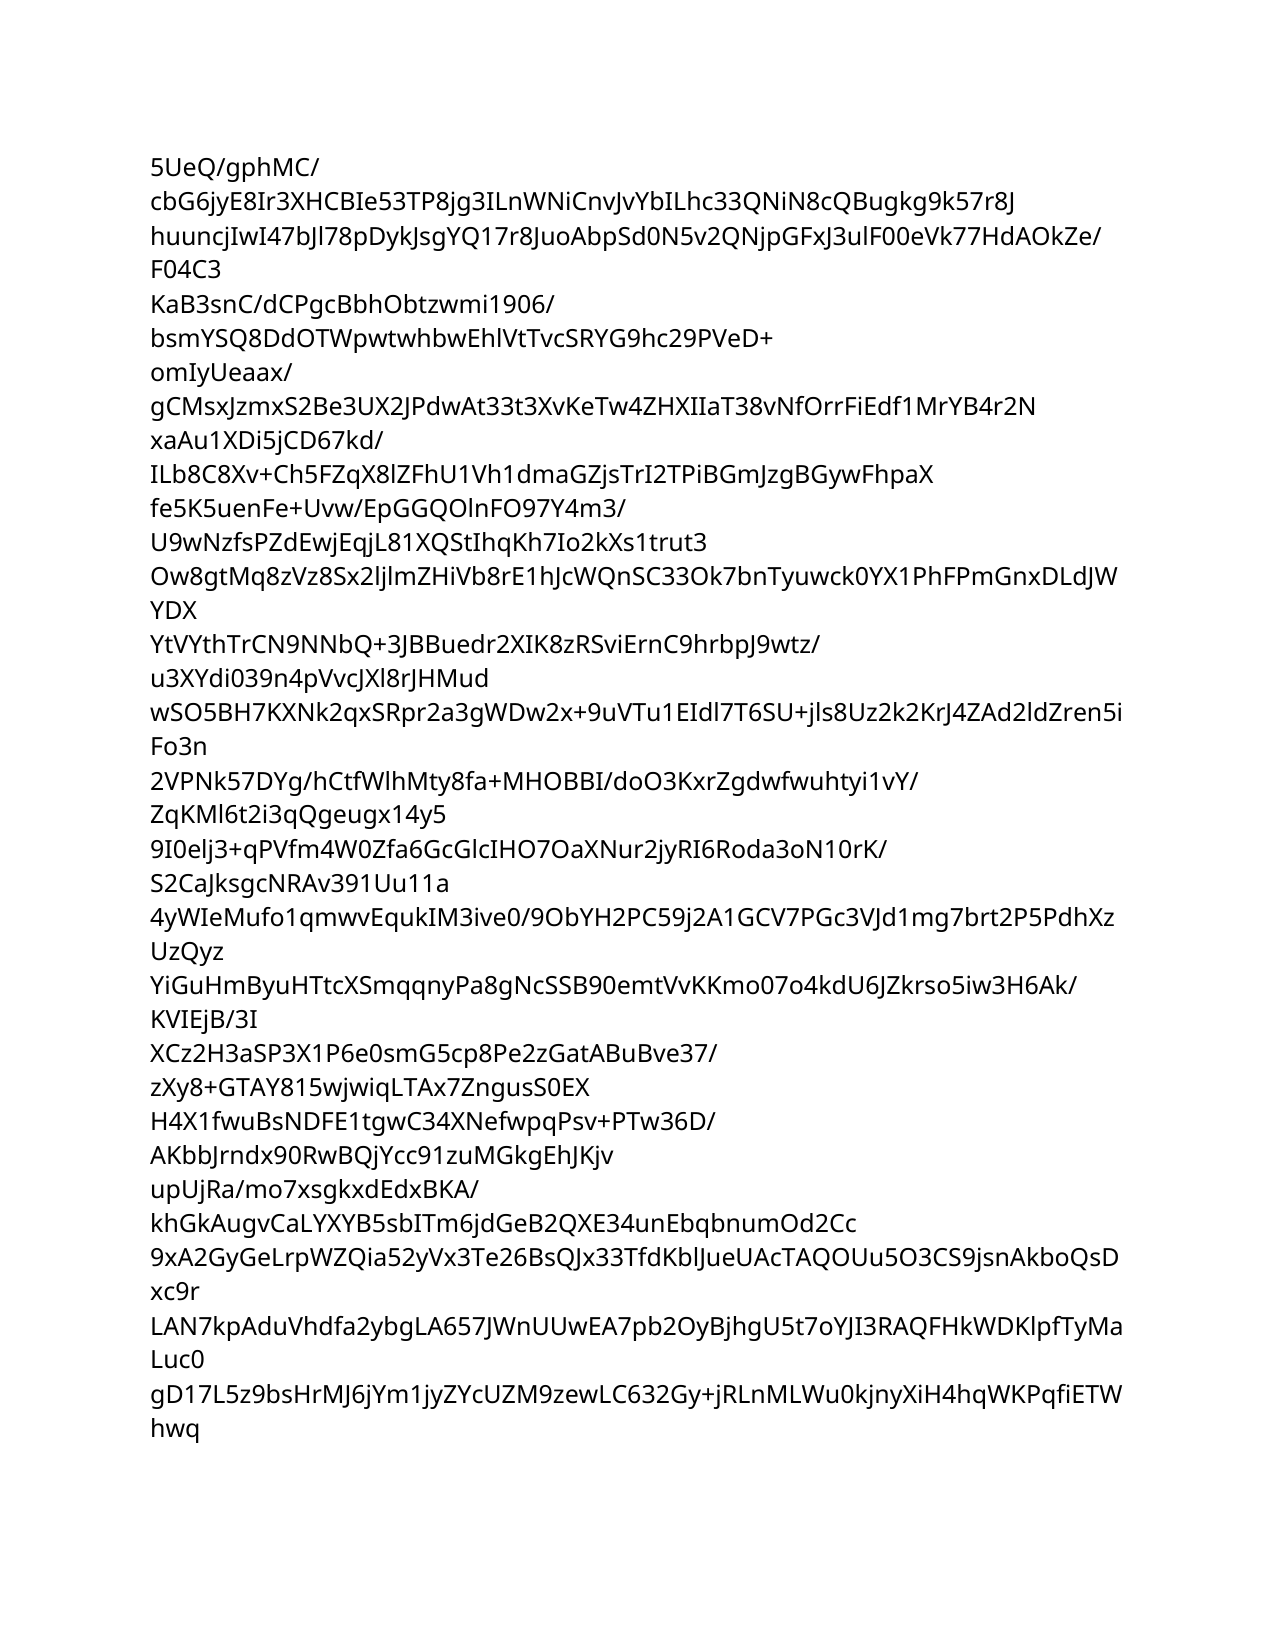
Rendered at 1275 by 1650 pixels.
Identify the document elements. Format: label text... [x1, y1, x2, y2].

text fe5K5uenFe+Uvw/EpGGQOlnFO97Y4m3/U9wNzfsPZdEwjEqjL81XQStIhqKh7Io2kXs1trut3 [150, 491, 1125, 559]
text 9I0elj3+qPVfm4W0Zfa6GcGlcIHO7OaXNur2jyRI6Roda3oN10rK/S2CaJksgcNRAv391Uu11a [150, 831, 1125, 899]
text 2VPNk57DYg/hCtfWlhMty8fa+MHOBBI/doO3KxrZgdwfwuhtyi1vY/ZqKMl6t2i3qQgeugx14y5 [150, 763, 1125, 831]
text KaB3snC/dCPgcBbhObtzwmi1906/bsmYSQ8DdOTWpwtwhbwEhlVtTvcSRYG9hc29PVeD+ [150, 286, 1125, 354]
text 5UeQ/gphMC/cbG6jyE8Ir3XHCBIe53TP8jg3ILnWNiCnvJvYbILhc33QNiN8cQBugkg9k57r8J [150, 150, 1125, 218]
text huuncjIwI47bJl78pDykJsgYQ17r8JuoAbpSd0N5v2QNjpGFxJ3ulF00eVk77HdAOkZe/F04C3 [150, 218, 1125, 286]
text 4yWIeMufo1qmwvEqukIM3ive0/9ObYH2PC59j2A1GCV7PGc3VJd1mg7brt2P5PdhXzUzQyz [150, 899, 1125, 967]
text omIyUeaax/gCMsxJzmxS2Be3UX2JPdwAt33t3XvKeTw4ZHXIIaT38vNfOrrFiEdf1MrYB4r2N [150, 354, 1125, 422]
text gD17L5z9bsHrMJ6jYm1jyZYcUZM9zewLC632Gy+jRLnMLWu0kjnyXiH4hqWKPqfiETWhwq [150, 1376, 1125, 1444]
text LAN7kpAduVhdfa2ybgLA657JWnUUwEA7pb2OyBjhgU5t7oYJI3RAQFHkWDKlpfTyMaLuc0 [150, 1308, 1125, 1376]
text Ow8gtMq8zVz8Sx2ljlmZHiVb8rE1hJcWQnSC33Ok7bnTyuwck0YX1PhFPmGnxDLdJWYDX [150, 559, 1125, 627]
text YtVYthTrCN9NNbQ+3JBBuedr2XIK8zRSviErnC9hrbpJ9wtz/u3XYdi039n4pVvcJXl8rJHMud [150, 627, 1125, 695]
text YiGuHmByuHTtcXSmqqnyPa8gNcSSB90emtVvKKmo07o4kdU6JZkrso5iw3H6Ak/KVIEjB/3I [150, 967, 1125, 1036]
text wSO5BH7KXNk2qxSRpr2a3gWDw2x+9uVTu1EIdl7T6SU+jls8Uz2k2KrJ4ZAd2ldZren5iFo3n [150, 695, 1125, 763]
text 9xA2GyGeLrpWZQia52yVx3Te26BsQJx33TfdKblJueUAcTAQOUu5O3CS9jsnAkboQsDxc9r [150, 1240, 1125, 1308]
text H4X1fwuBsNDFE1tgwC34XNefwpqPsv+PTw36D/AKbbJrndx90RwBQjYcc91zuMGkgEhJKjv [150, 1104, 1125, 1172]
text xaAu1XDi5jCD67kd/ILb8C8Xv+Ch5FZqX8lZFhU1Vh1dmaGZjsTrI2TPiBGmJzgBGywFhpaX [150, 422, 1125, 491]
text upUjRa/mo7xsgkxdEdxBKA/khGkAugvCaLYXYB5sbITm6jdGeB2QXE34unEbqbnumOd2Cc [150, 1172, 1125, 1240]
text XCz2H3aSP3X1P6e0smG5cp8Pe2zGatABuBve37/zXy8+GTAY815wjwiqLTAx7ZngusS0EX [150, 1036, 1125, 1104]
